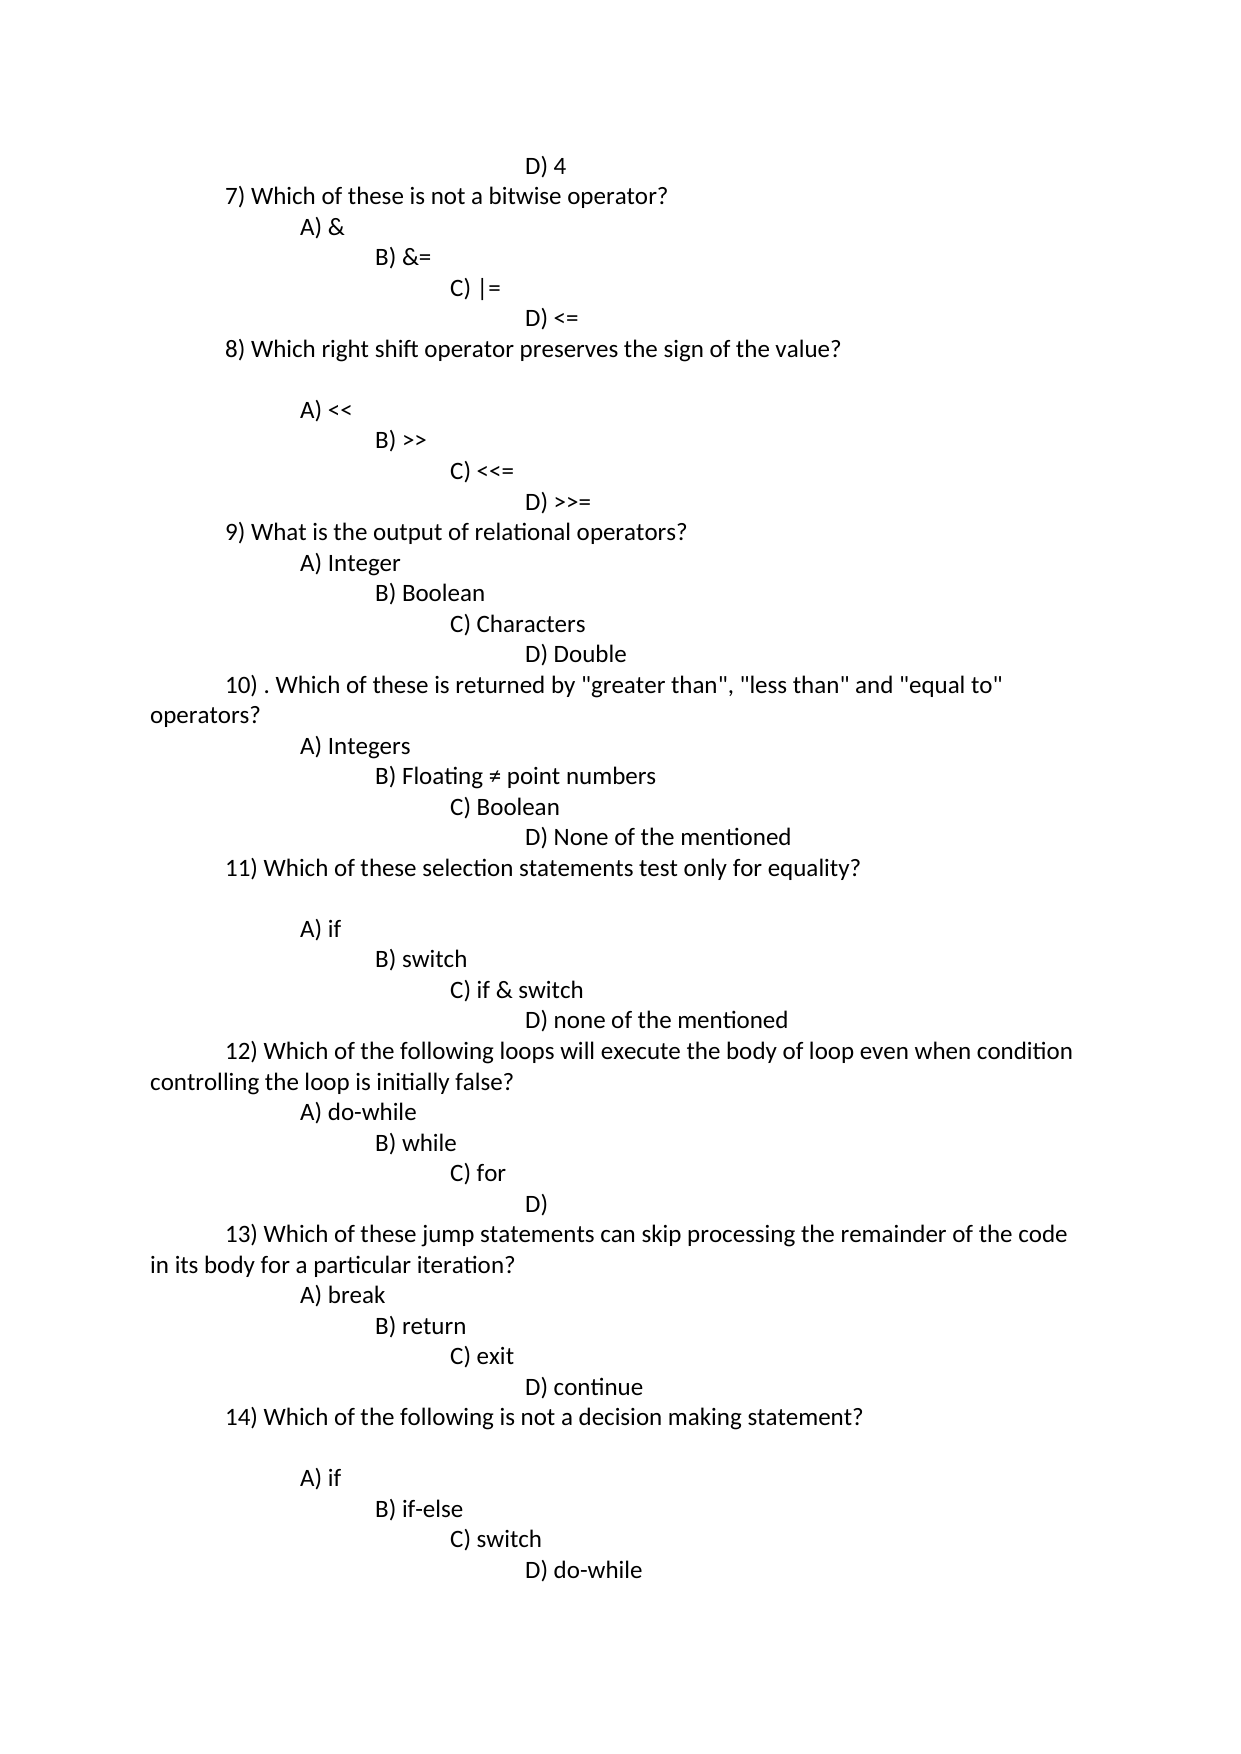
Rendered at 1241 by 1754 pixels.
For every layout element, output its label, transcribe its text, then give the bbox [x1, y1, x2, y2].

text C) exit [150, 1340, 1090, 1371]
text C) <<= [150, 455, 1090, 486]
text A) << [150, 394, 1090, 425]
text B) switch [150, 943, 1090, 974]
text A) break [150, 1279, 1090, 1310]
text C) if & switch [150, 974, 1090, 1004]
text D) do-while [150, 1554, 1090, 1584]
text 13) Which of these jump statements can skip processing the remainder of the code in its body for a particular iteration? [150, 1218, 1090, 1279]
text 8) Which right shift operator preserves the sign of the value? [150, 333, 1090, 394]
text A) if [150, 913, 1090, 943]
text B) if-else [150, 1493, 1090, 1523]
text D) None of the mentioned [150, 821, 1090, 852]
text D) <= [150, 303, 1090, 333]
text C) |= [150, 272, 1090, 303]
text C) Characters [150, 608, 1090, 638]
text D) >>= [150, 486, 1090, 516]
text B) Floating ≠ point numbers [150, 760, 1090, 791]
text 7) Which of these is not a bitwise operator? [150, 181, 1090, 211]
text D) [150, 1188, 1090, 1218]
text 9) What is the output of relational operators? [150, 516, 1090, 547]
text A) if [150, 1462, 1090, 1493]
text 14) Which of the following is not a decision making statement? [150, 1401, 1090, 1462]
text B) return [150, 1310, 1090, 1340]
text B) Boolean [150, 577, 1090, 608]
text D) 4 [150, 150, 1090, 181]
text C) Boolean [150, 791, 1090, 821]
text D) Double [150, 638, 1090, 669]
text B) while [150, 1127, 1090, 1157]
text 10) . Which of these is returned by "greater than", "less than" and "equal to" operators? [150, 669, 1090, 730]
text C) switch [150, 1523, 1090, 1554]
text B) >> [150, 425, 1090, 455]
text A) Integer [150, 547, 1090, 577]
text C) for [150, 1157, 1090, 1188]
text A) Integers [150, 730, 1090, 760]
text 11) Which of these selection statements test only for equality? [150, 852, 1090, 913]
text D) none of the mentioned [150, 1004, 1090, 1035]
text A) & [150, 211, 1090, 242]
text D) continue [150, 1371, 1090, 1401]
text B) &= [150, 242, 1090, 272]
text 12) Which of the following loops will execute the body of loop even when condition controlling the loop is initially false? [150, 1035, 1090, 1096]
text A) do-while [150, 1096, 1090, 1127]
